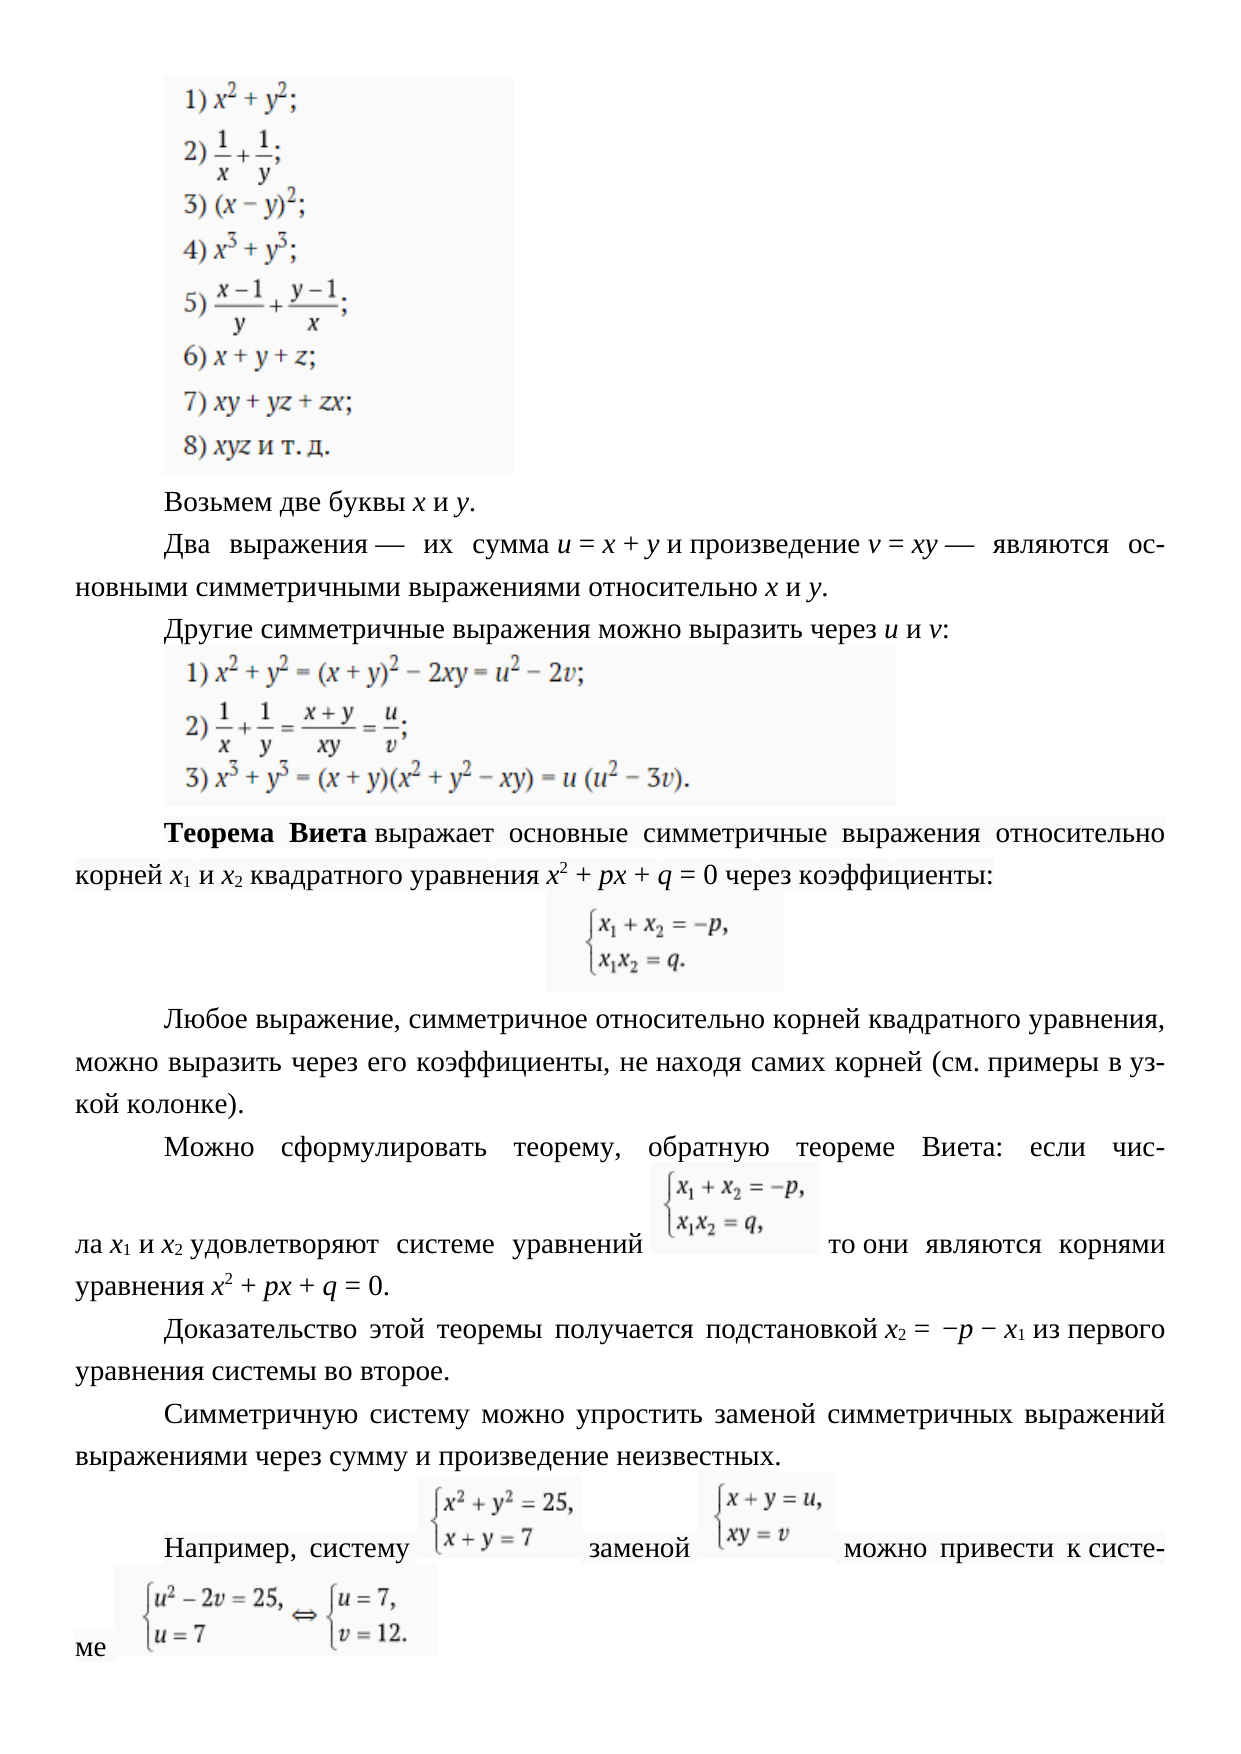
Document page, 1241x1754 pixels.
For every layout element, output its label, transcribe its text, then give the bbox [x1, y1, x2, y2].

text Другие симметричные выражения можно выразить через u и v: [75, 602, 1165, 645]
picture [545, 891, 784, 993]
text Два выражения — их сумма u = x + y и произведение v = xy — являются основными симметричными выражениями относительно x и y. [75, 517, 1165, 602]
text Возьмем две буквы x и y. [75, 475, 1165, 517]
text Симметричную систему можно упростить заменой симметричных выражений выражениями через сумму и произведение неизвестных. [75, 1387, 1165, 1472]
picture [163, 645, 897, 806]
picture [417, 1476, 582, 1558]
text Доказательство этой теоремы получается подстановкой x2 = −p − x1 из первого уравнения системы во второе. [75, 1302, 1165, 1387]
picture [163, 75, 514, 475]
picture [650, 1162, 821, 1254]
text Теорема Виета выражает основные симметричные выражения относительно корней x1 и x2 квадратного уравнения x2 + px + q = 0 через коэффициенты: [75, 806, 1165, 891]
picture [113, 1564, 438, 1657]
text Любое выражение, симметричное относительно корней квадратного уравнения, можно выразить через его коэффициенты, не находя самих корней (см. примеры в узкой колонке). [75, 992, 1165, 1120]
text Можно сформулировать теорему, обратную теореме Виета: если числа x1 и x2 удовлетворяют системе уравнений то они являются корнями уравнения x2 + px + q = 0. [75, 1120, 1165, 1302]
picture [697, 1471, 837, 1558]
